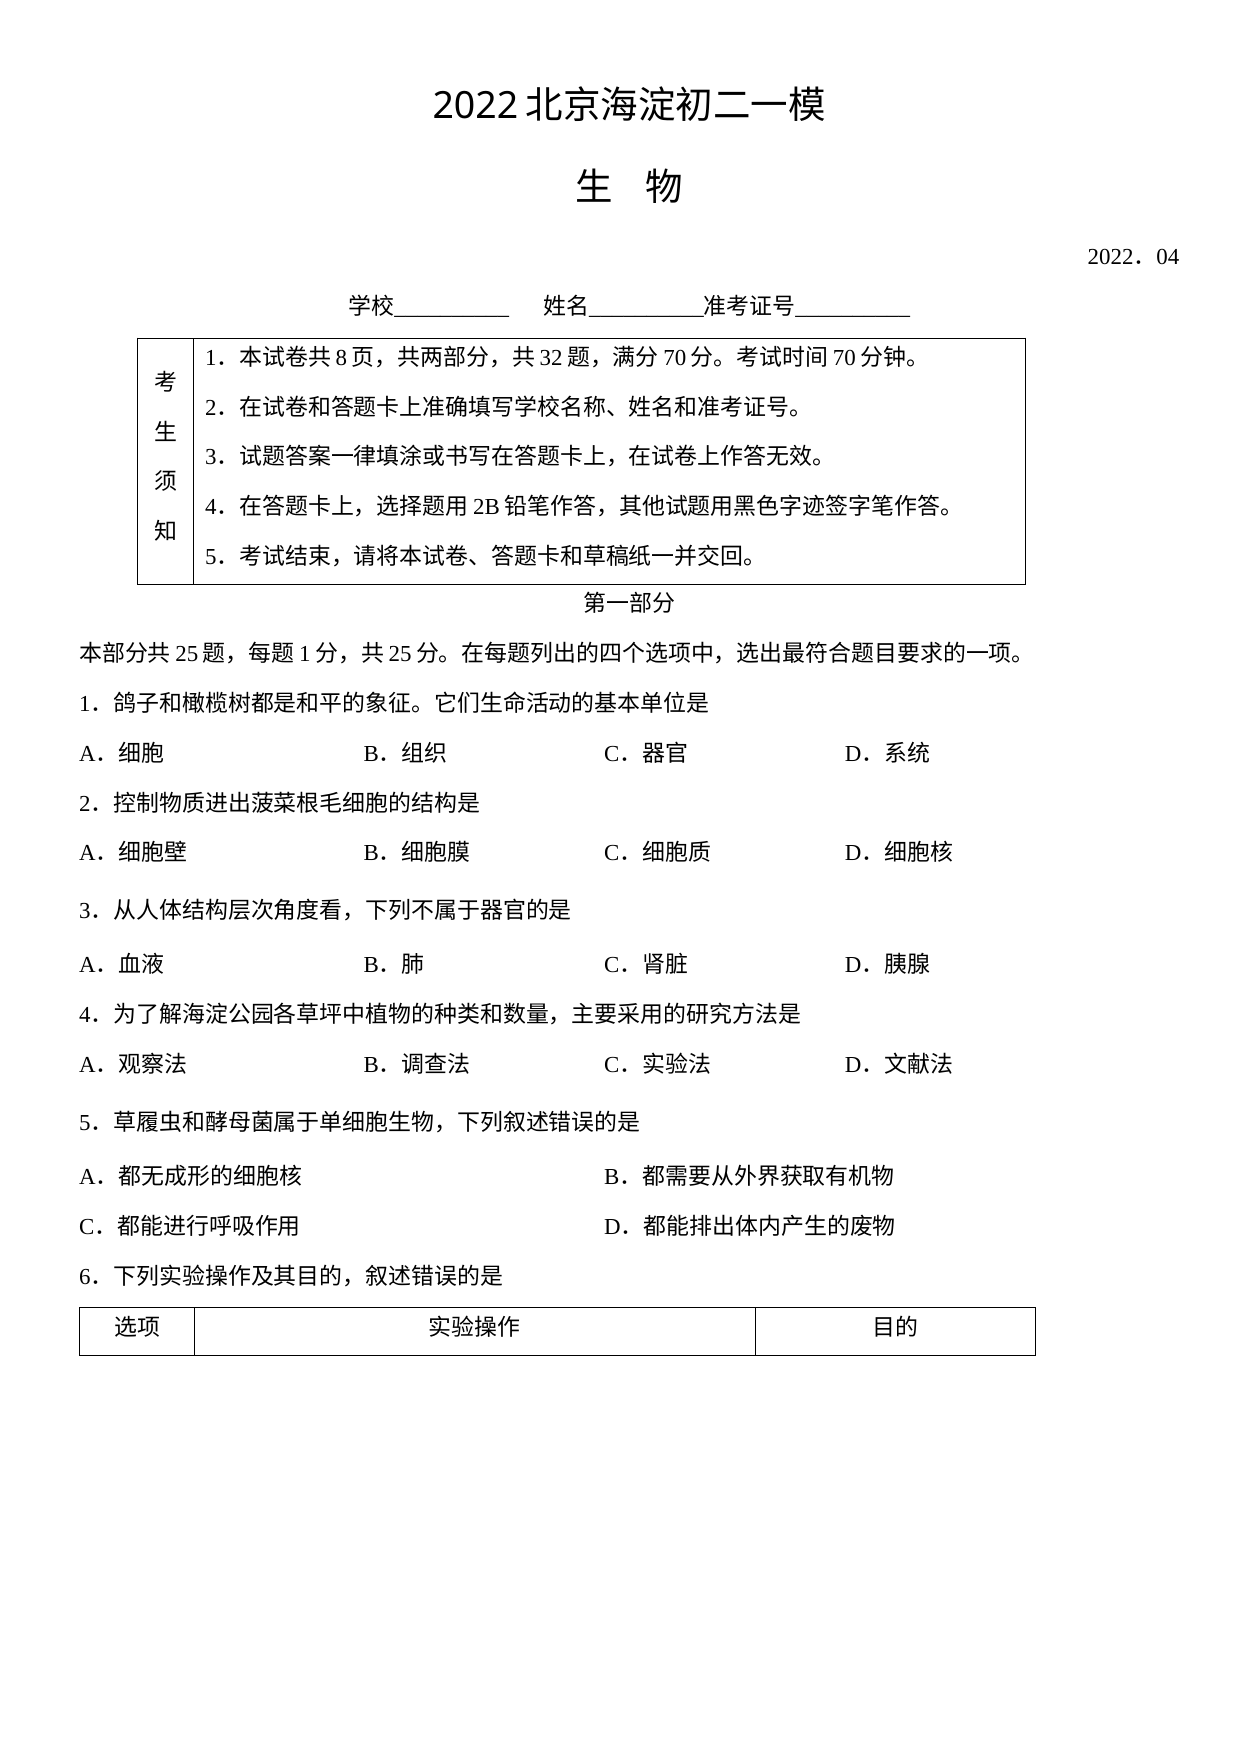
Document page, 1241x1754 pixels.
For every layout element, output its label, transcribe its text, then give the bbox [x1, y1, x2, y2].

text 第一部分 [79, 585, 1179, 618]
text 生 物 [79, 157, 1179, 211]
text A．都无成形的细胞核 B．都需要从外界获取有机物 [79, 1158, 1179, 1191]
text A．细胞 B．组织 C．器官 D．系统 [79, 734, 1179, 768]
table_header 目的 [756, 1308, 1035, 1355]
text A．血液 B．肺 C．肾脏 D．胰腺 [79, 946, 1179, 979]
text 5．草履虫和酵母菌属于单细胞生物，下列叙述错误的是 [79, 1096, 1179, 1137]
table_header 1．本试卷共8页，共两部分，共32题，满分70分。考试时间70分钟。 2．在试卷和答题卡上准确填写学校名称、姓名和准考证号。 3．试题答案一律填涂或书写在答题卡上，在试卷上作答无效。 4．在答题卡上，选择题用2B铅笔作答，其他试题用黑色字迹签字笔作答。 5．考试结束，请将本试卷、答题卡和草稿纸一并交回。 [194, 339, 1025, 584]
table_header 考 生 须 知 [138, 339, 193, 584]
text 2022北京海淀初二一模 [79, 75, 1179, 129]
text A．观察法 B．调查法 C．实验法 D．文献法 [79, 1046, 1179, 1079]
text 2022．04 [79, 238, 1179, 271]
text 1．鸽子和橄榄树都是和平的象征。它们生命活动的基本单位是 [79, 685, 1179, 718]
text 2．控制物质进出菠菜根毛细胞的结构是 [79, 784, 1179, 818]
text 6．下列实验操作及其目的，叙述错误的是 [79, 1257, 1179, 1291]
text 3．从人体结构层次角度看，下列不属于器官的是 [79, 884, 1179, 926]
text 学校__________ 姓名__________准考证号__________ [79, 288, 1179, 321]
table_header 实验操作 [195, 1308, 755, 1355]
table_header 选项 [80, 1308, 194, 1355]
text 4．为了解海淀公园各草坪中植物的种类和数量，主要采用的研究方法是 [79, 996, 1179, 1029]
text C．都能进行呼吸作用 D．都能排出体内产生的废物 [79, 1208, 1179, 1241]
text 本部分共25题，每题1分，共25分。在每题列出的四个选项中，选出最符合题目要求的一项。 [79, 635, 1179, 668]
text A．细胞壁 B．细胞膜 C．细胞质 D．细胞核 [79, 834, 1179, 867]
